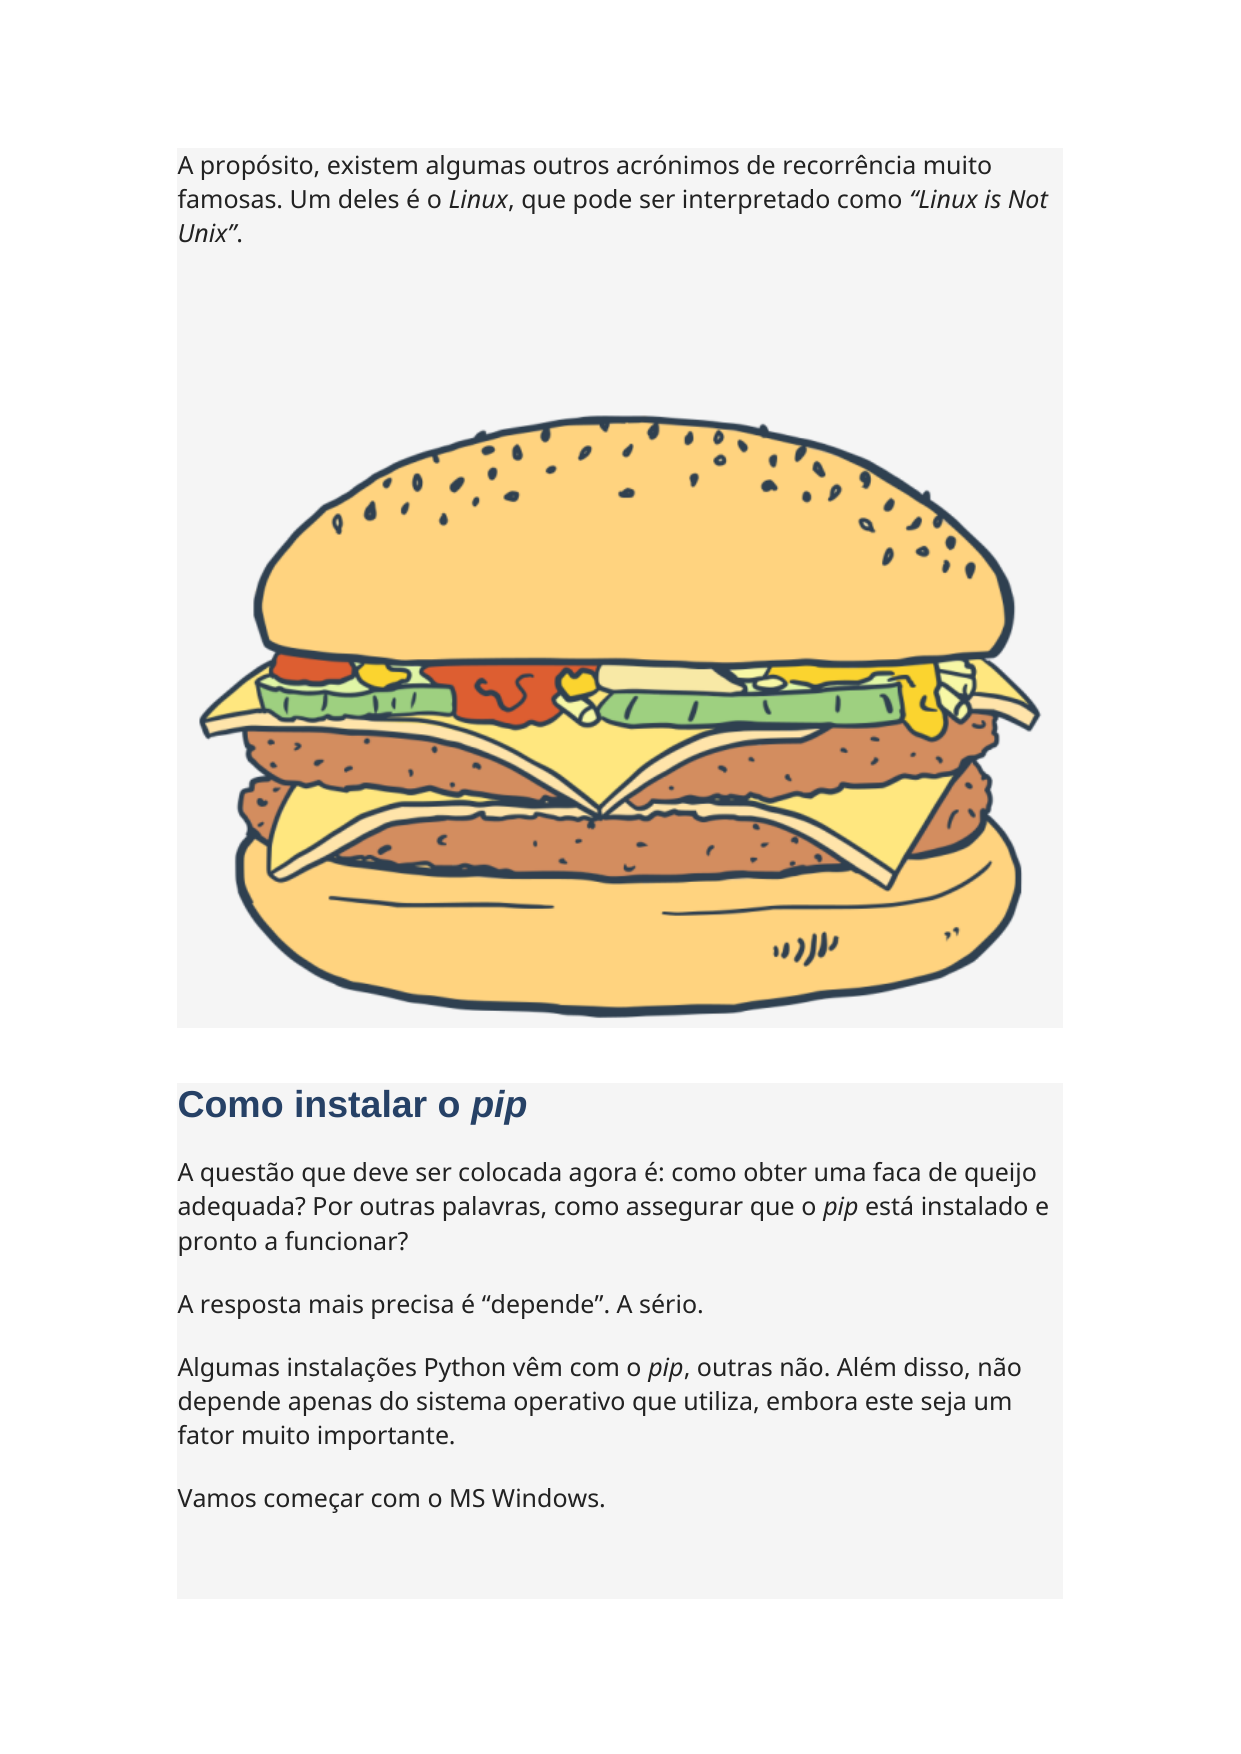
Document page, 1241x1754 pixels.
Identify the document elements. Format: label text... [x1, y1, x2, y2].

text Vamos começar com o MS Windows. [177, 1481, 1063, 1515]
subtitle Como instalar o pip [177, 1083, 1063, 1126]
text Algumas instalações Python vêm com o pip, outras não. Além disso, não depende apenas do sistema operativo que utiliza, embora este seja um fator muito importante. [177, 1349, 1063, 1452]
text A propósito, existem algumas outros acrónimos de recorrência muito famosas. Um deles é o Linux, que pode ser interpretado como “Linux is Not Unix”. [177, 148, 1063, 250]
text A resposta mais precisa é “depende”. A sério. [177, 1286, 1063, 1320]
text A questão que deve ser colocada agora é: como obter uma faca de queijo adequada? Por outras palavras, como assegurar que o pip está instalado e pronto a funcionar? [177, 1155, 1063, 1257]
picture [177, 410, 1063, 1028]
